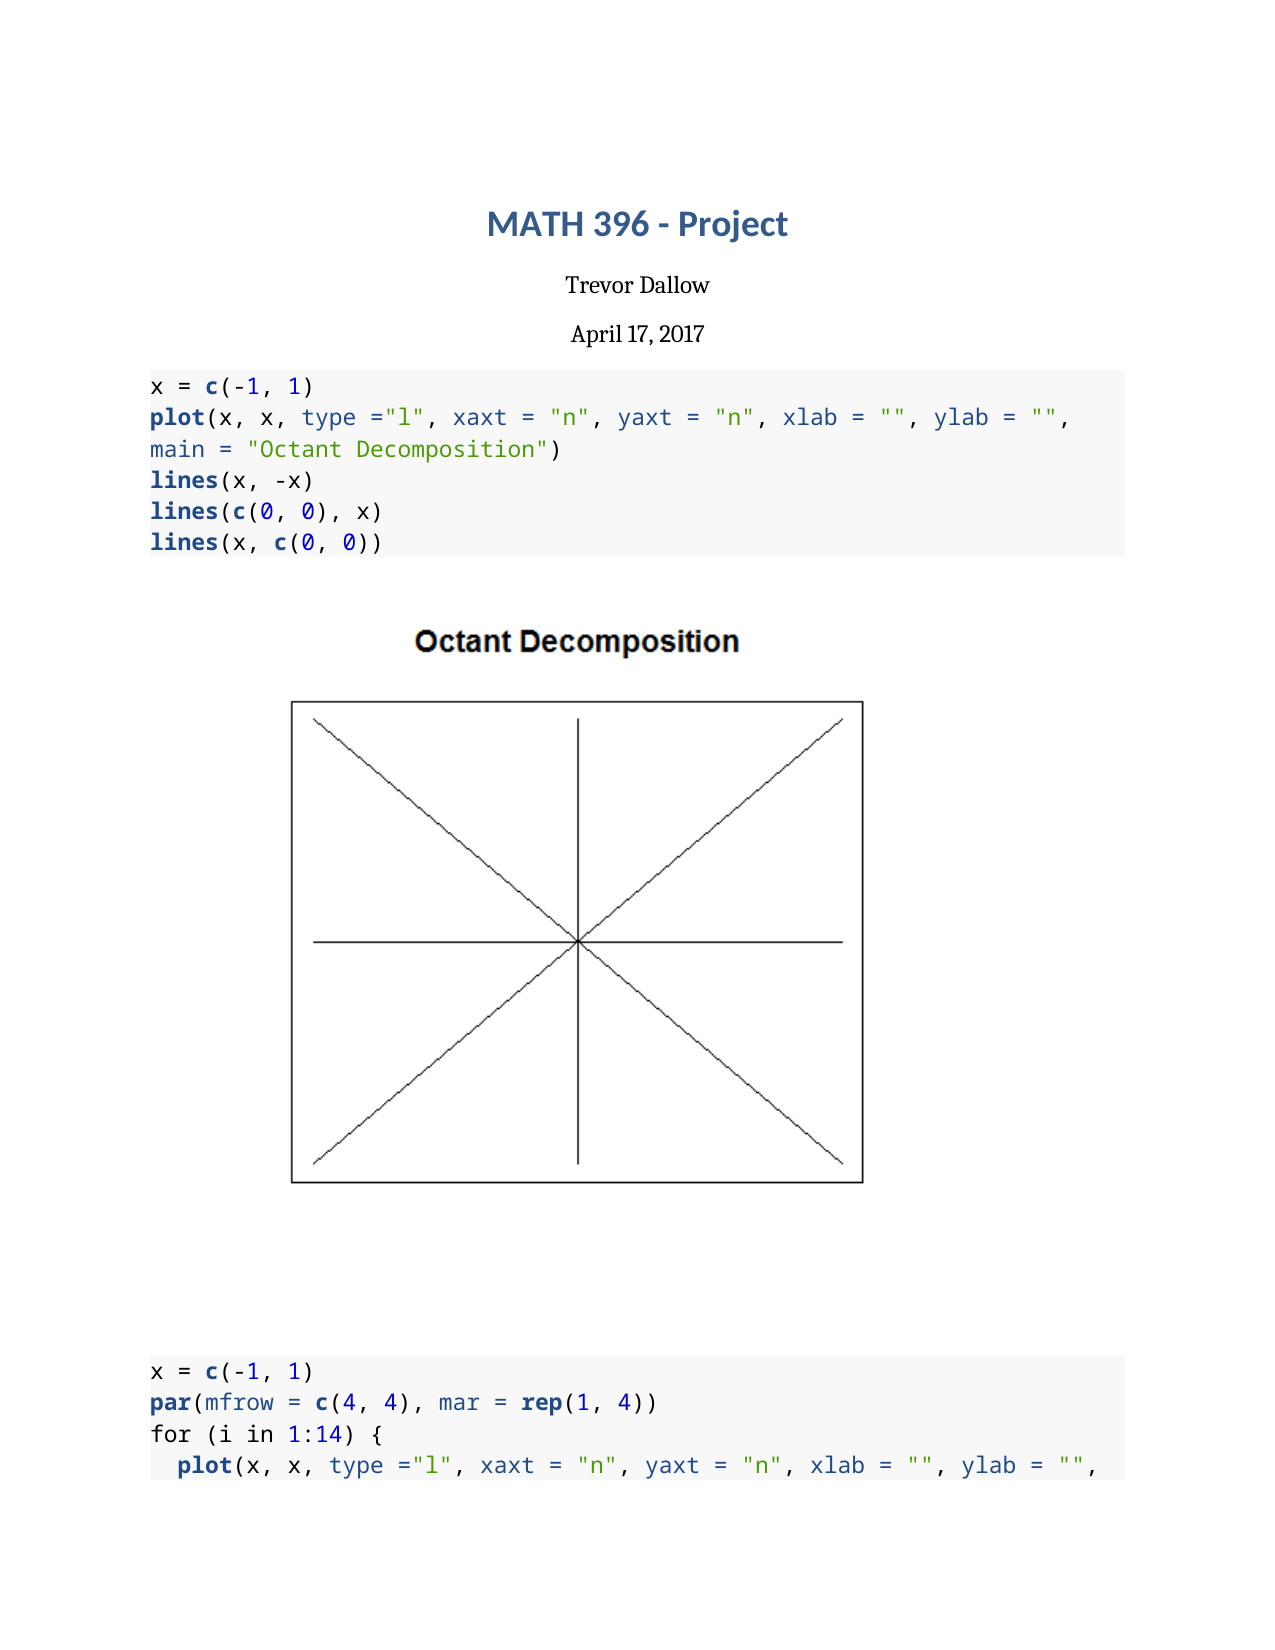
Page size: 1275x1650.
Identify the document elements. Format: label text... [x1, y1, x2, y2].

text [150, 1355, 1125, 1480]
title MATH 396 - Project [150, 200, 1125, 246]
text x = c(-1, 1) plot(x, x, type ="l", xaxt = "n", yaxt = "n", xlab = "", ylab = "", main = "Octant Decomposition") lines(x, -x) lines(c(0, 0), x) lines(x, c(0, 0)) [150, 370, 1125, 557]
text April 17, 2017 [150, 320, 1125, 349]
picture [168, 578, 927, 1337]
text Trevor Dallow [150, 271, 1125, 299]
